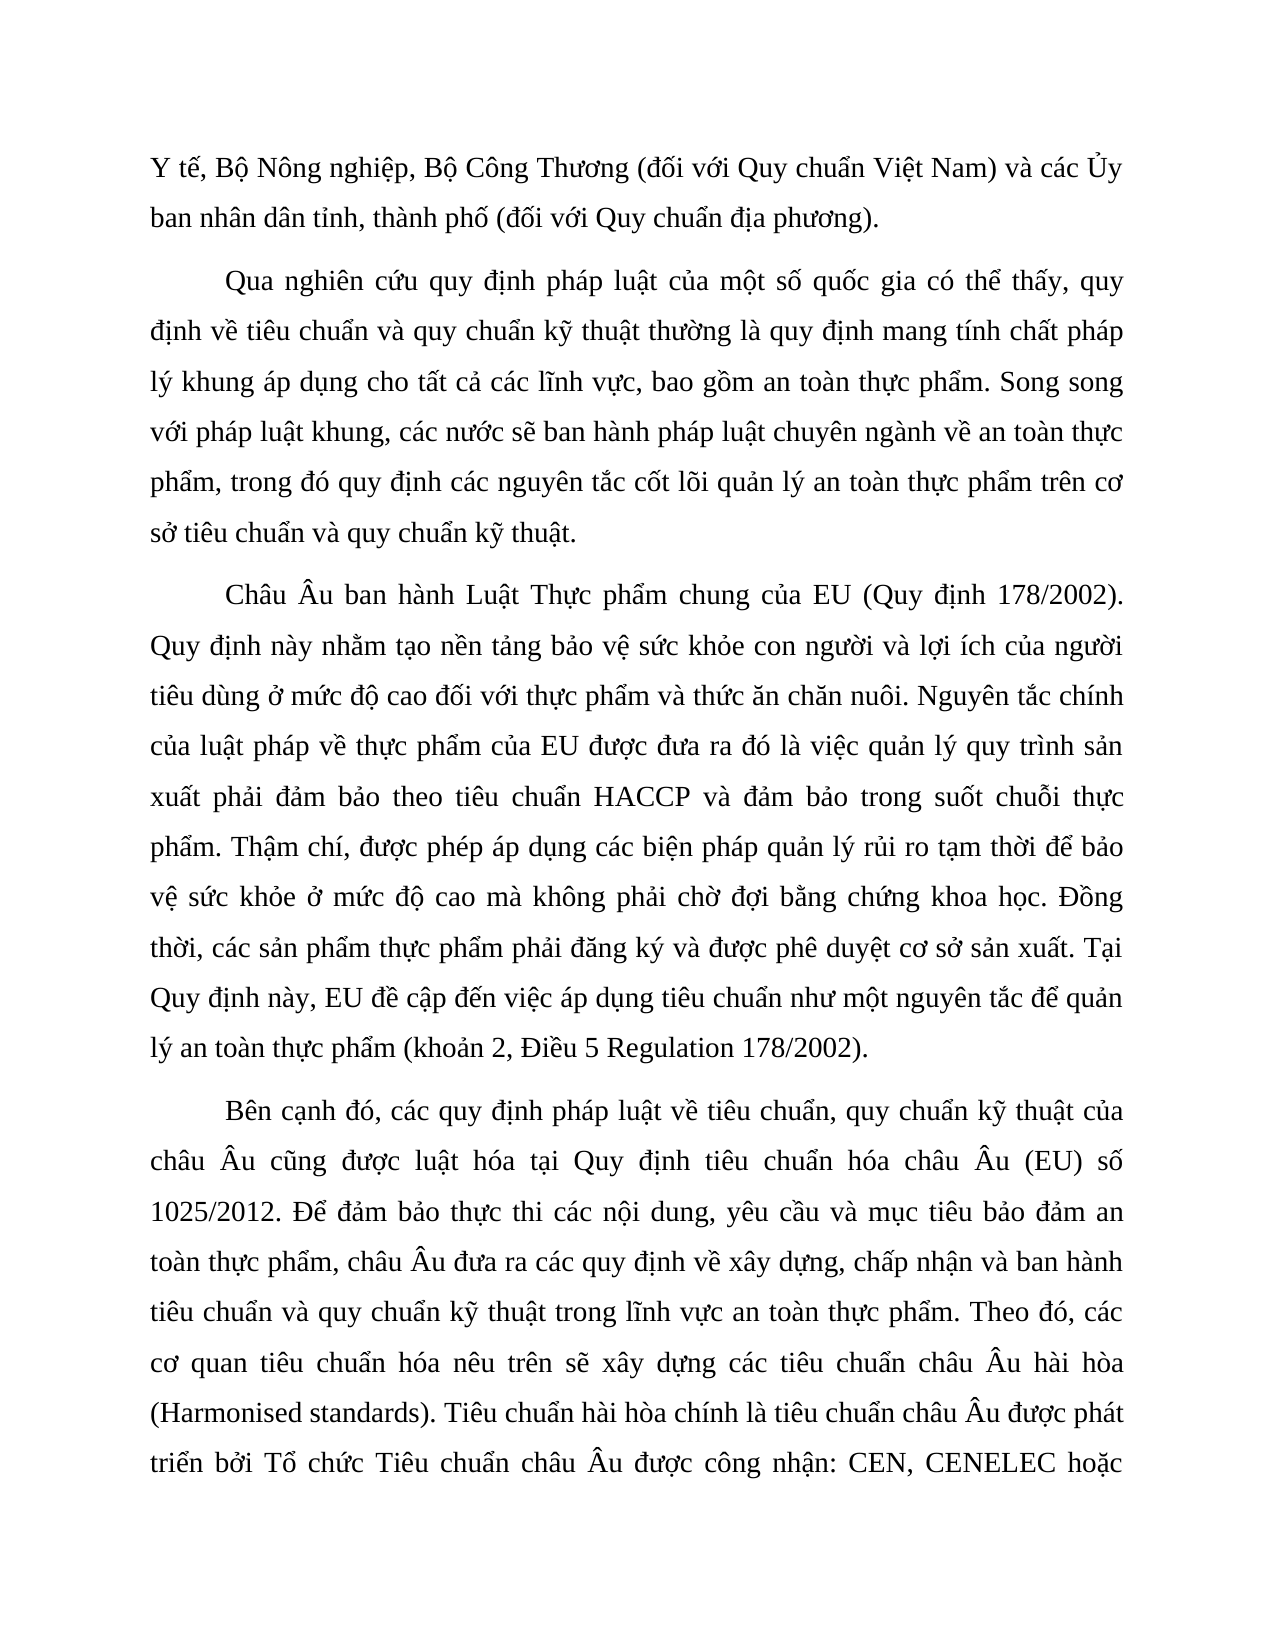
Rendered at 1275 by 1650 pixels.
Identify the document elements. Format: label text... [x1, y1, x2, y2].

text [150, 1093, 1125, 1479]
text Châu Âu ban hành Luật Thực phẩm chung của EU (Quy định 178/2002). Quy định này nhằm tạo nền tảng bảo vệ sức khỏe con người và lợi ích của người tiêu dùng ở mức độ cao đối với thực phẩm và thức ăn chăn nuôi. Nguyên tắc chính của luật pháp về thực phẩm của EU được đưa ra đó là việc quản lý quy trình sản xuất phải đảm bảo theo tiêu chuẩn HACCP và đảm bảo trong suốt chuỗi thực phẩm. Thậm chí, được phép áp dụng các biện pháp quản lý rủi ro tạm thời để bảo vệ sức khỏe ở mức độ cao mà không phải chờ đợi bằng chứng khoa học. Đồng thời, các sản phẩm thực phẩm phải đăng ký và được phê duyệt cơ sở sản xuất. Tại Quy định này, EU đề cập đến việc áp dụng tiêu chuẩn như một nguyên tắc để quản lý an toàn thực phẩm (khoản 2, Điều 5 Regulation 178/2002). [150, 577, 1125, 1064]
text Qua nghiên cứu quy định pháp luật của một số quốc gia có thể thấy, quy định về tiêu chuẩn và quy chuẩn kỹ thuật thường là quy định mang tính chất pháp lý khung áp dụng cho tất cả các lĩnh vực, bao gồm an toàn thực phẩm. Song song với pháp luật khung, các nước sẽ ban hành pháp luật chuyên ngành về an toàn thực phẩm, trong đó quy định các nguyên tắc cốt lõi quản lý an toàn thực phẩm trên cơ sở tiêu chuẩn và quy chuẩn kỹ thuật. [150, 263, 1125, 548]
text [150, 150, 1125, 234]
